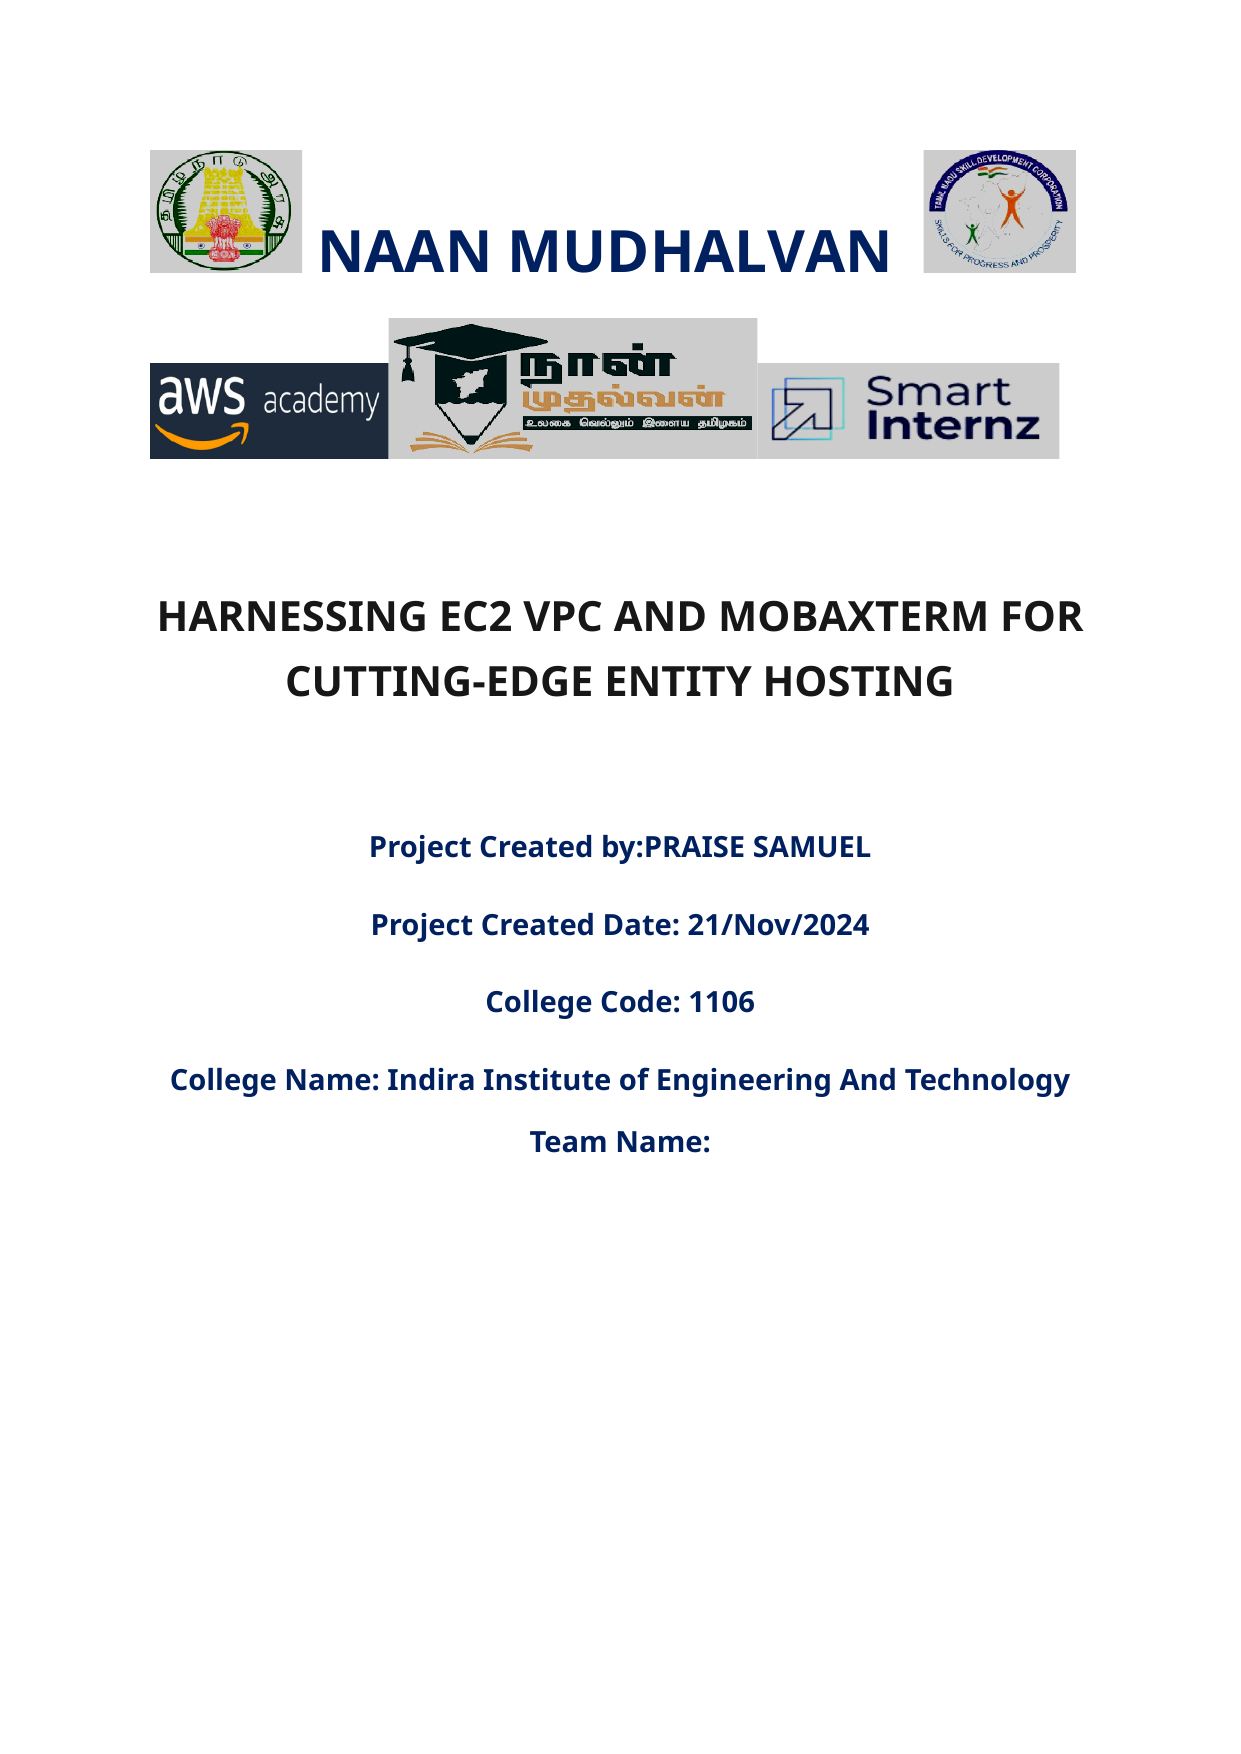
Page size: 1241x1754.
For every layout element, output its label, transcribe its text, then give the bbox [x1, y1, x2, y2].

picture [150, 150, 303, 273]
text College Code: 1106 [150, 981, 1090, 1021]
text College Name: Indira Institute of Engineering And Technology [150, 1059, 1090, 1098]
text Project Created Date: 21/Nov/2024 [150, 904, 1090, 944]
text Project Created by:PRAISE SAMUEL [150, 827, 1090, 866]
text HARNESSING EC2 VPC AND MOBAXTERM FOR CUTTING-EDGE ENTITY HOSTING [150, 587, 1090, 709]
picture [150, 318, 1060, 459]
text Team Name: [150, 1121, 1090, 1161]
picture [923, 150, 1076, 273]
